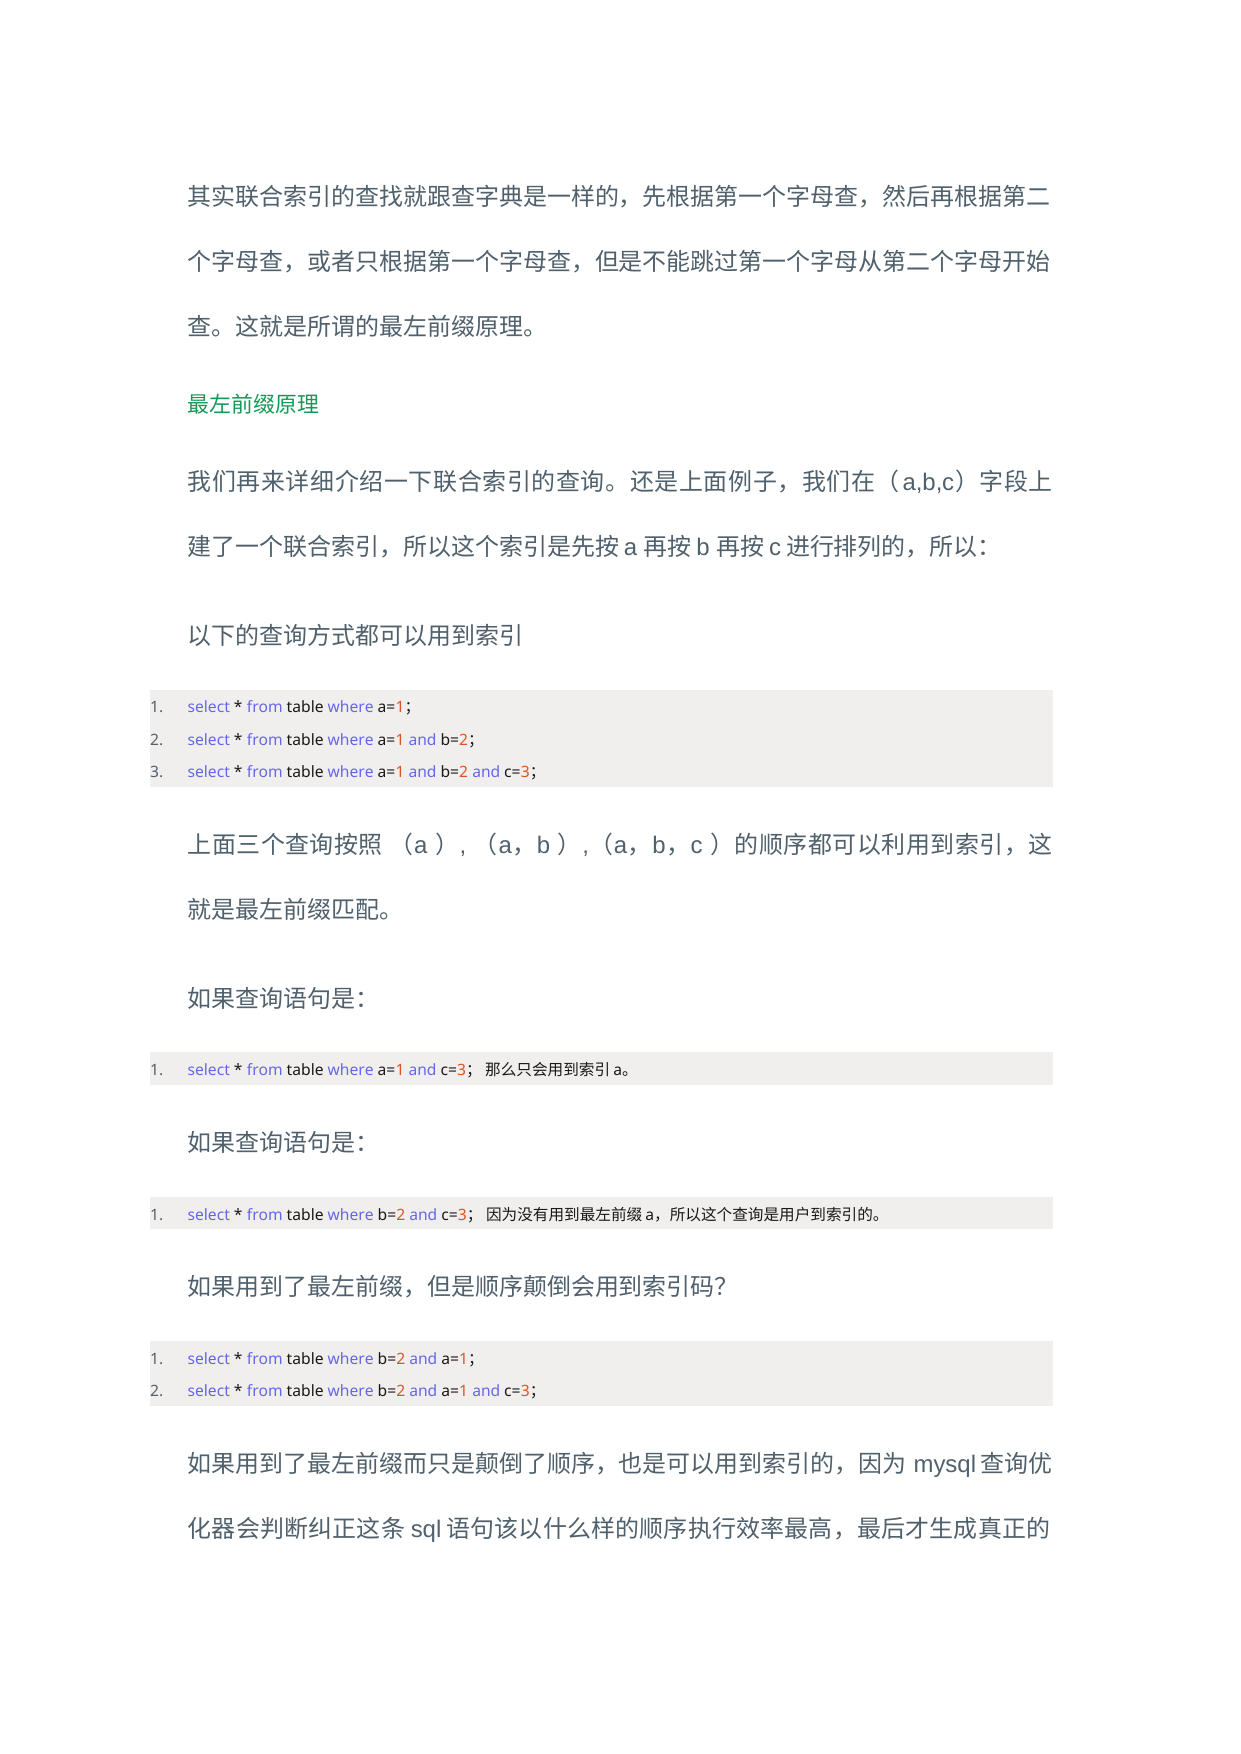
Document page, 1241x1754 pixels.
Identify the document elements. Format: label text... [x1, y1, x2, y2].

list select * from table where b=2 and a=1 and c=3； [150, 1374, 1053, 1406]
text 上面三个查询按照 （a ）, （a，b ）,（a，b，c ）的顺序都可以利用到索引，这就是最左前缀匹配。 [187, 811, 1053, 941]
list select * from table where a=1 and b=2； [150, 722, 1053, 755]
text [187, 1430, 1053, 1560]
text 以下的查询方式都可以用到索引 [187, 601, 1053, 666]
list select * from table where a=1； [150, 690, 1053, 722]
text 如果查询语句是： [187, 1108, 1053, 1173]
list select * from table where b=2 and a=1； [150, 1341, 1053, 1374]
text 如果查询语句是： [187, 964, 1053, 1029]
text 其实联合索引的查找就跟查字典是一样的，先根据第一个字母查，然后再根据第二个字母查，或者只根据第一个字母查，但是不能跳过第一个字母从第二个字母开始查。这就是所谓的最左前缀原理。 [187, 162, 1053, 357]
text 最左前缀原理 [187, 386, 1053, 419]
list select * from table where b=2 and c=3； 因为没有用到最左前缀a，所以这个查询是用户到索引的。 [150, 1197, 1053, 1229]
list select * from table where a=1 and b=2 and c=3； [150, 755, 1053, 787]
text 如果用到了最左前缀，但是顺序颠倒会用到索引码？ [187, 1253, 1053, 1318]
list select * from table where a=1 and c=3； 那么只会用到索引a。 [150, 1052, 1053, 1085]
text 我们再来详细介绍一下联合索引的查询。还是上面例子，我们在（a,b,c）字段上建了一个联合索引，所以这个索引是先按a 再按b 再按c进行排列的，所以： [187, 448, 1053, 578]
